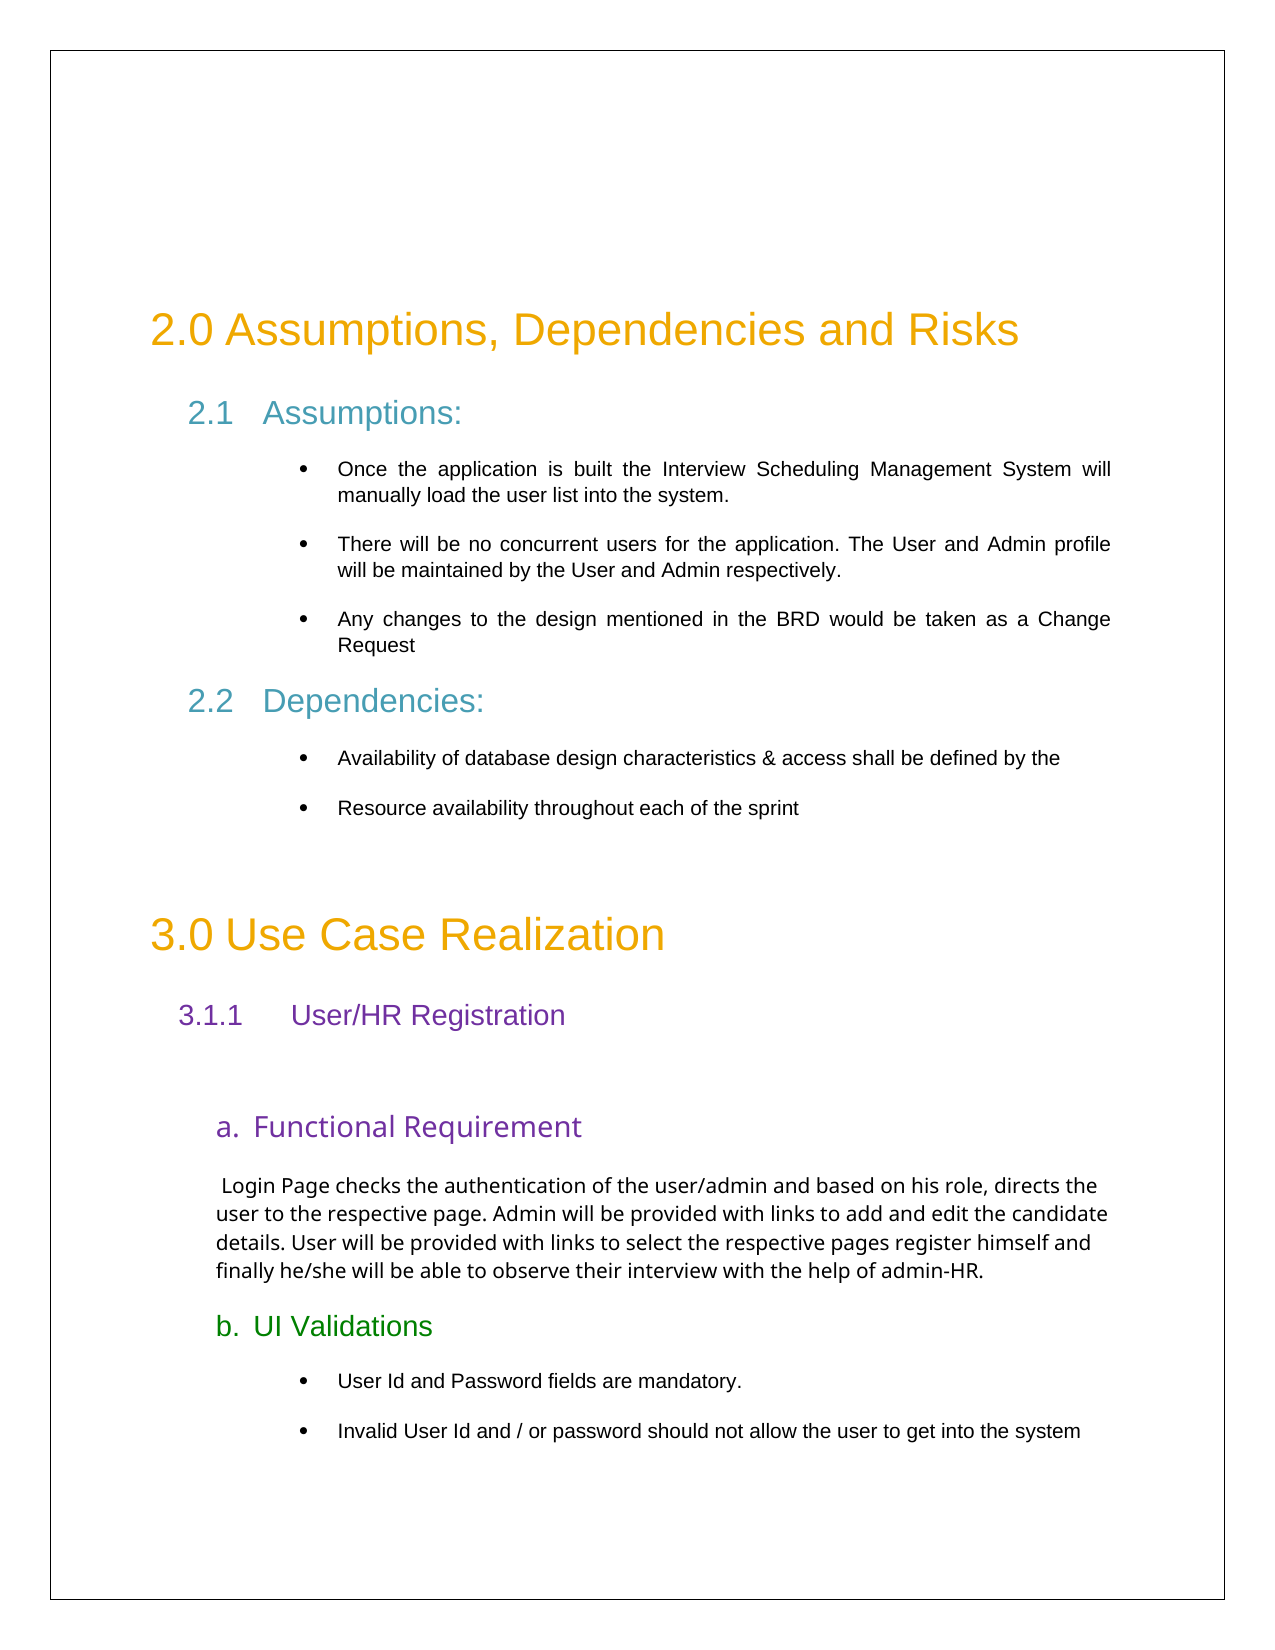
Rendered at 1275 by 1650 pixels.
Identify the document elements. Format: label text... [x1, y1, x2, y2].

list Once the application is built the Interview Scheduling Management System will manually load the user list into the system. [300, 456, 1113, 506]
subtitle Use Case Realization [150, 907, 1113, 960]
list Invalid User Id and / or password should not allow the user to get into the system [300, 1418, 1113, 1443]
subtitle Functional Requirement [216, 1106, 1113, 1146]
text Login Page checks the authentication of the user/admin and based on his role, directs the user to the respective page. Admin will be provided with links to add and edit the candidate details. User will be provided with links to select the respective pages register himself and finally he/she will be able to observe their interview with the help of admin-HR. [216, 1171, 1113, 1284]
list User Id and Password fields are mandatory. [300, 1368, 1113, 1393]
list There will be no concurrent users for the application. The User and Admin profile will be maintained by the User and Admin respectively. [300, 531, 1113, 581]
subtitle Assumptions, Dependencies and Risks [150, 303, 1113, 355]
subtitle Assumptions: [187, 393, 1125, 431]
list Resource availability throughout each of the sprint [300, 795, 1113, 820]
subtitle UI Validations [216, 1309, 1113, 1343]
subtitle Dependencies: [187, 681, 1125, 720]
list Any changes to the design mentioned in the BRD would be taken as a Change Request [300, 606, 1113, 656]
subtitle User/HR Registration [178, 997, 1113, 1031]
list Availability of database design characteristics & access shall be defined by the [300, 745, 1113, 770]
